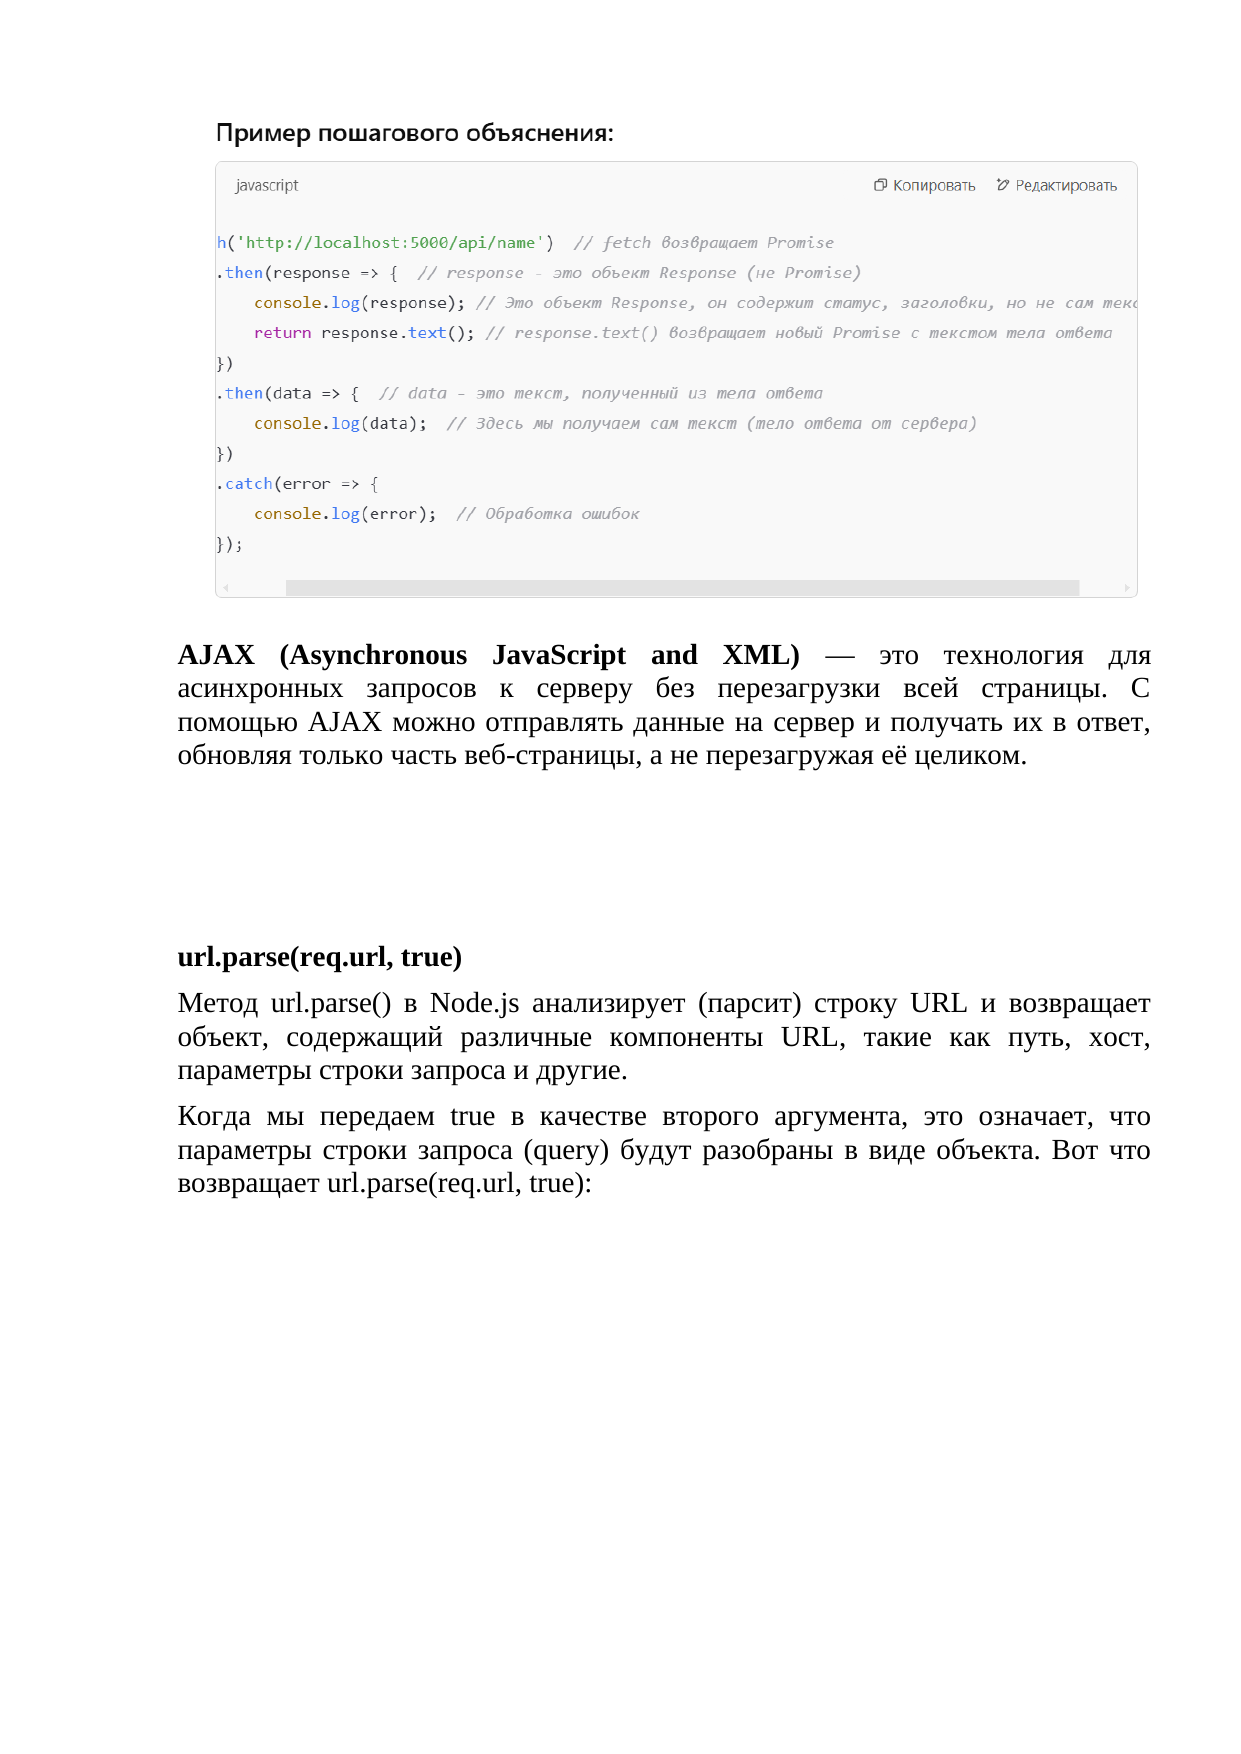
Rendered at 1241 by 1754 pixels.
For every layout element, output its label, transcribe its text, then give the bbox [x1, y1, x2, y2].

picture [177, 118, 1152, 607]
text url.parse(req.url, true) [177, 939, 1152, 973]
text AJAX (Asynchronous JavaScript and XML) — это технология для асинхронных запросов к серверу без перезагрузки всей страницы. С помощью AJAX можно отправлять данные на сервер и получать их в ответ, обновляя только часть веб-страницы, а не перезагружая её целиком. [177, 637, 1152, 771]
text Метод url.parse() в Node.js анализирует (парсит) строку URL и возвращает объект, содержащий различные компоненты URL, такие как путь, хост, параметры строки запроса и другие. [177, 985, 1152, 1086]
text Когда мы передаем true в качестве второго аргумента, это означает, что параметры строки запроса (query) будут разобраны в виде объекта. Вот что возвращает url.parse(req.url, true): [177, 1098, 1152, 1199]
